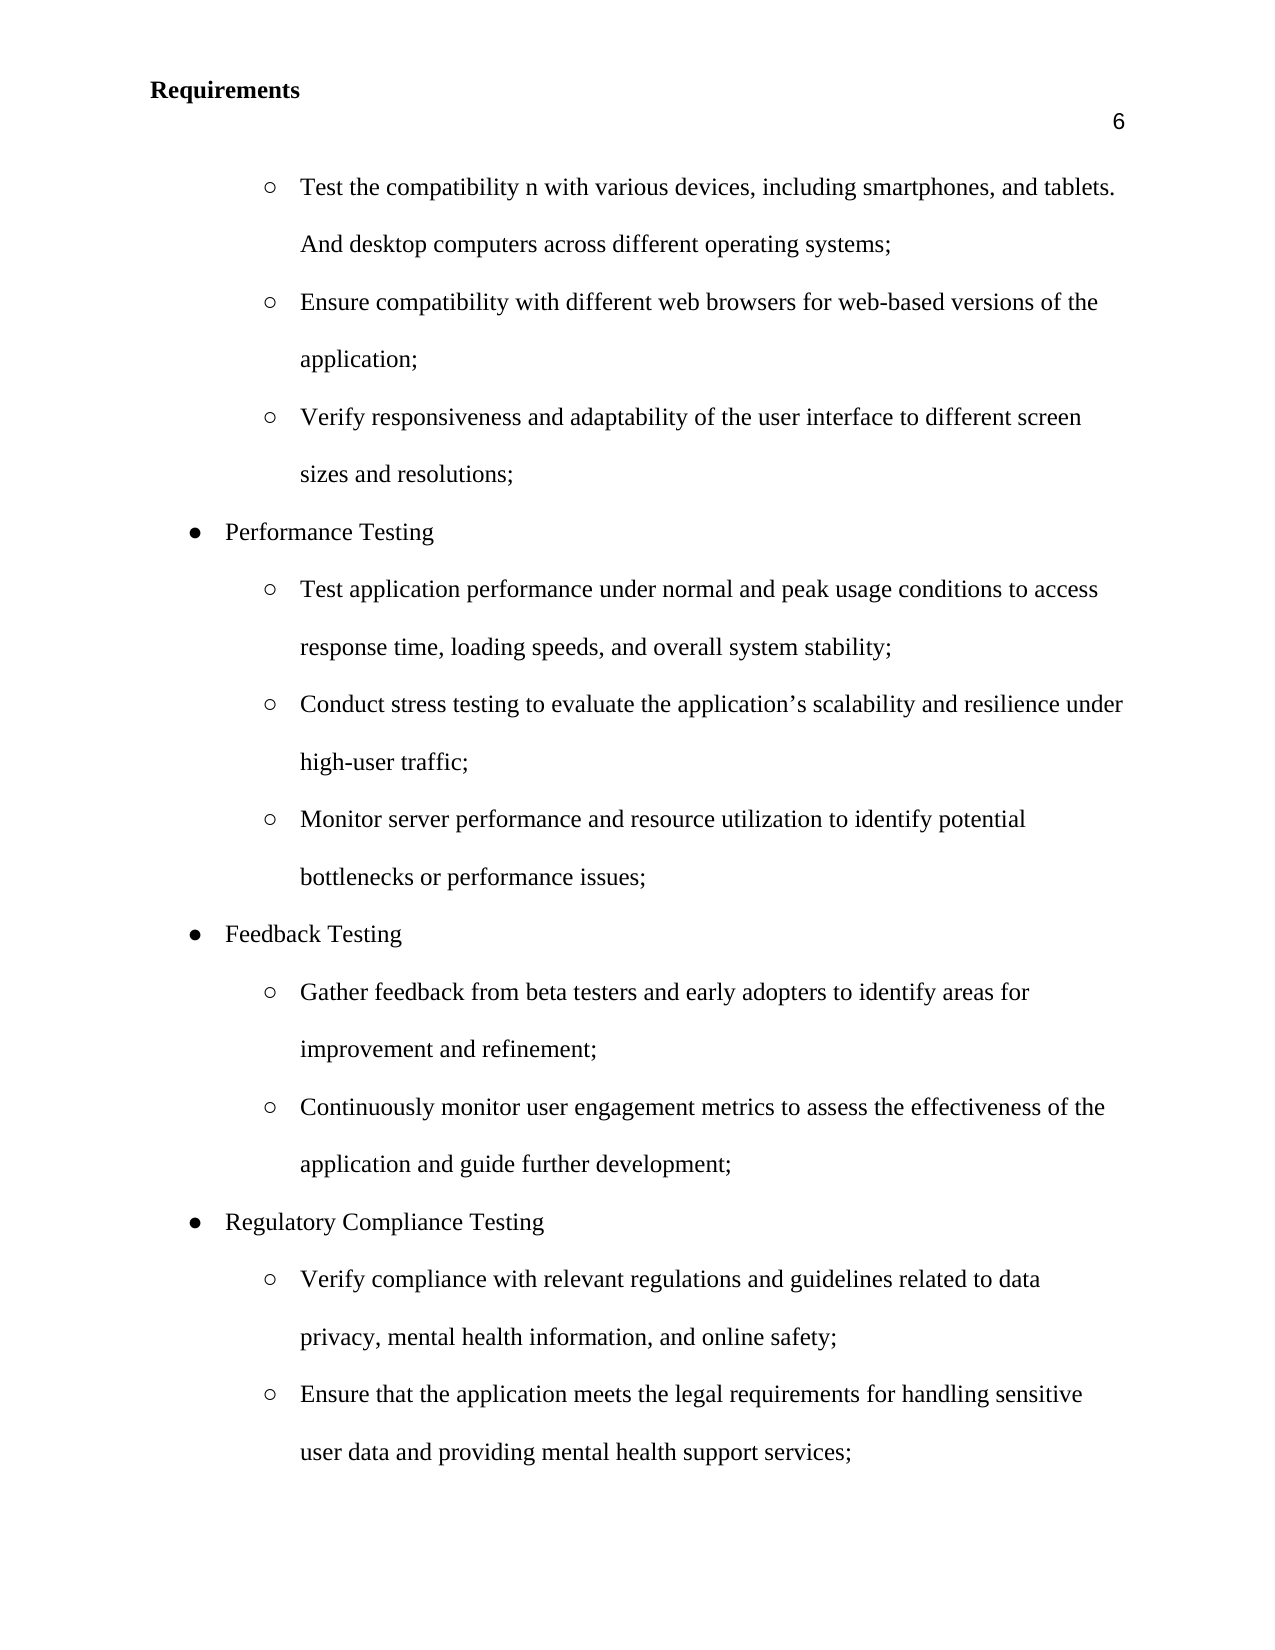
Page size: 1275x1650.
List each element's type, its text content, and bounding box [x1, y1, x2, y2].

list Performance Testing [187, 517, 1125, 545]
list Continuously monitor user engagement metrics to assess the effectiveness of the application and guide further development; [262, 1092, 1125, 1178]
list Regulatory Compliance Testing [187, 1207, 1125, 1235]
list Monitor server performance and resource utilization to identify potential bottlenecks or performance issues; [262, 804, 1125, 890]
list Verify responsiveness and adaptability of the user interface to different screen sizes and resolutions; [262, 402, 1125, 488]
list Conduct stress testing to evaluate the application’s scalability and resilience under high-user traffic; [262, 689, 1125, 775]
list Feedback Testing [187, 919, 1125, 948]
list Test the compatibility n with various devices, including smartphones, and tablets. And desktop computers across different operating systems; [262, 172, 1125, 258]
list Ensure compatibility with different web browsers for web-based versions of the application; [262, 287, 1125, 373]
list Ensure that the application meets the legal requirements for handling sensitive user data and providing mental health support services; [262, 1379, 1125, 1465]
list Test application performance under normal and peak usage conditions to access response time, loading speeds, and overall system stability; [262, 574, 1125, 660]
list Gather feedback from beta testers and early adopters to identify areas for improvement and refinement; [262, 977, 1125, 1063]
list Verify compliance with relevant regulations and guidelines related to data privacy, mental health information, and online safety; [262, 1264, 1125, 1350]
